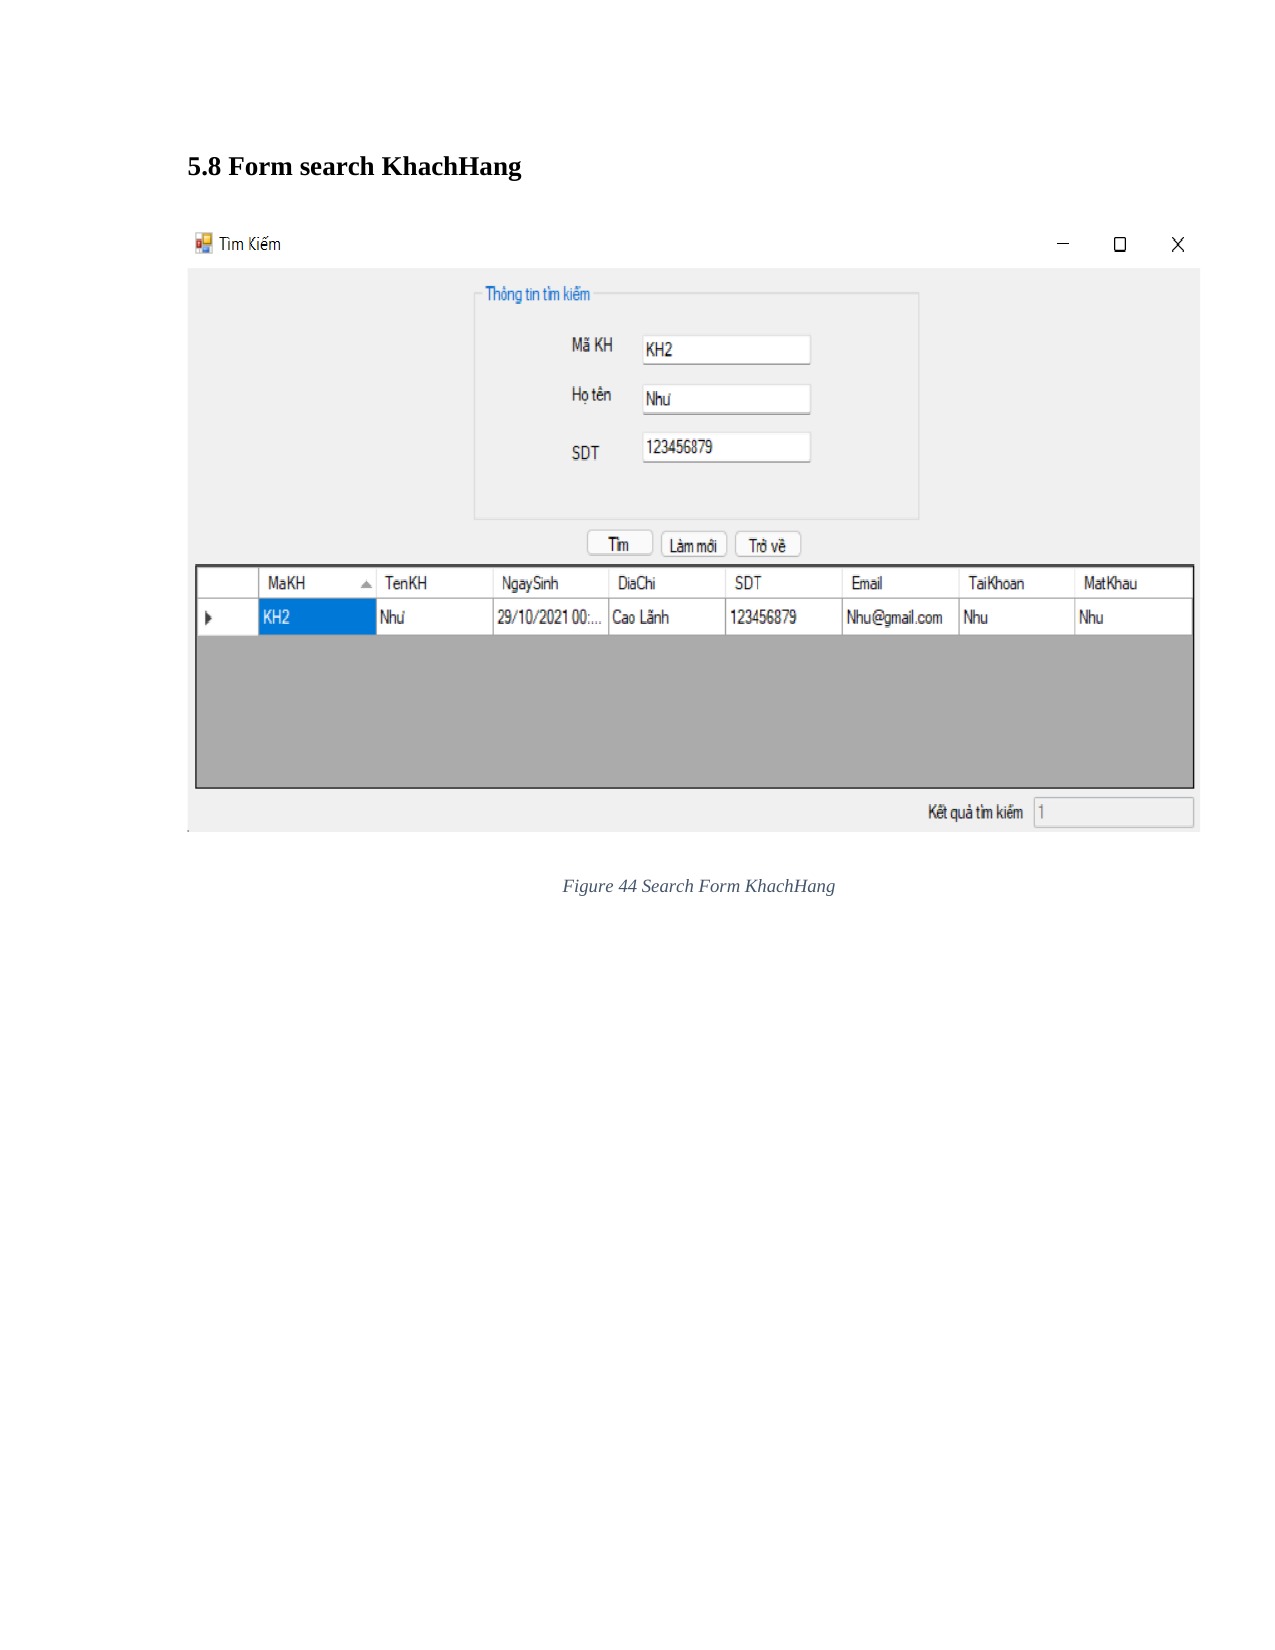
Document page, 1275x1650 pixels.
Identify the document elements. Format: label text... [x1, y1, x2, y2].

picture [187, 225, 1200, 832]
text Figure 44 Search Form KhachHang [487, 875, 1087, 943]
subtitle 5.8 Form search KhachHang [187, 150, 1087, 181]
